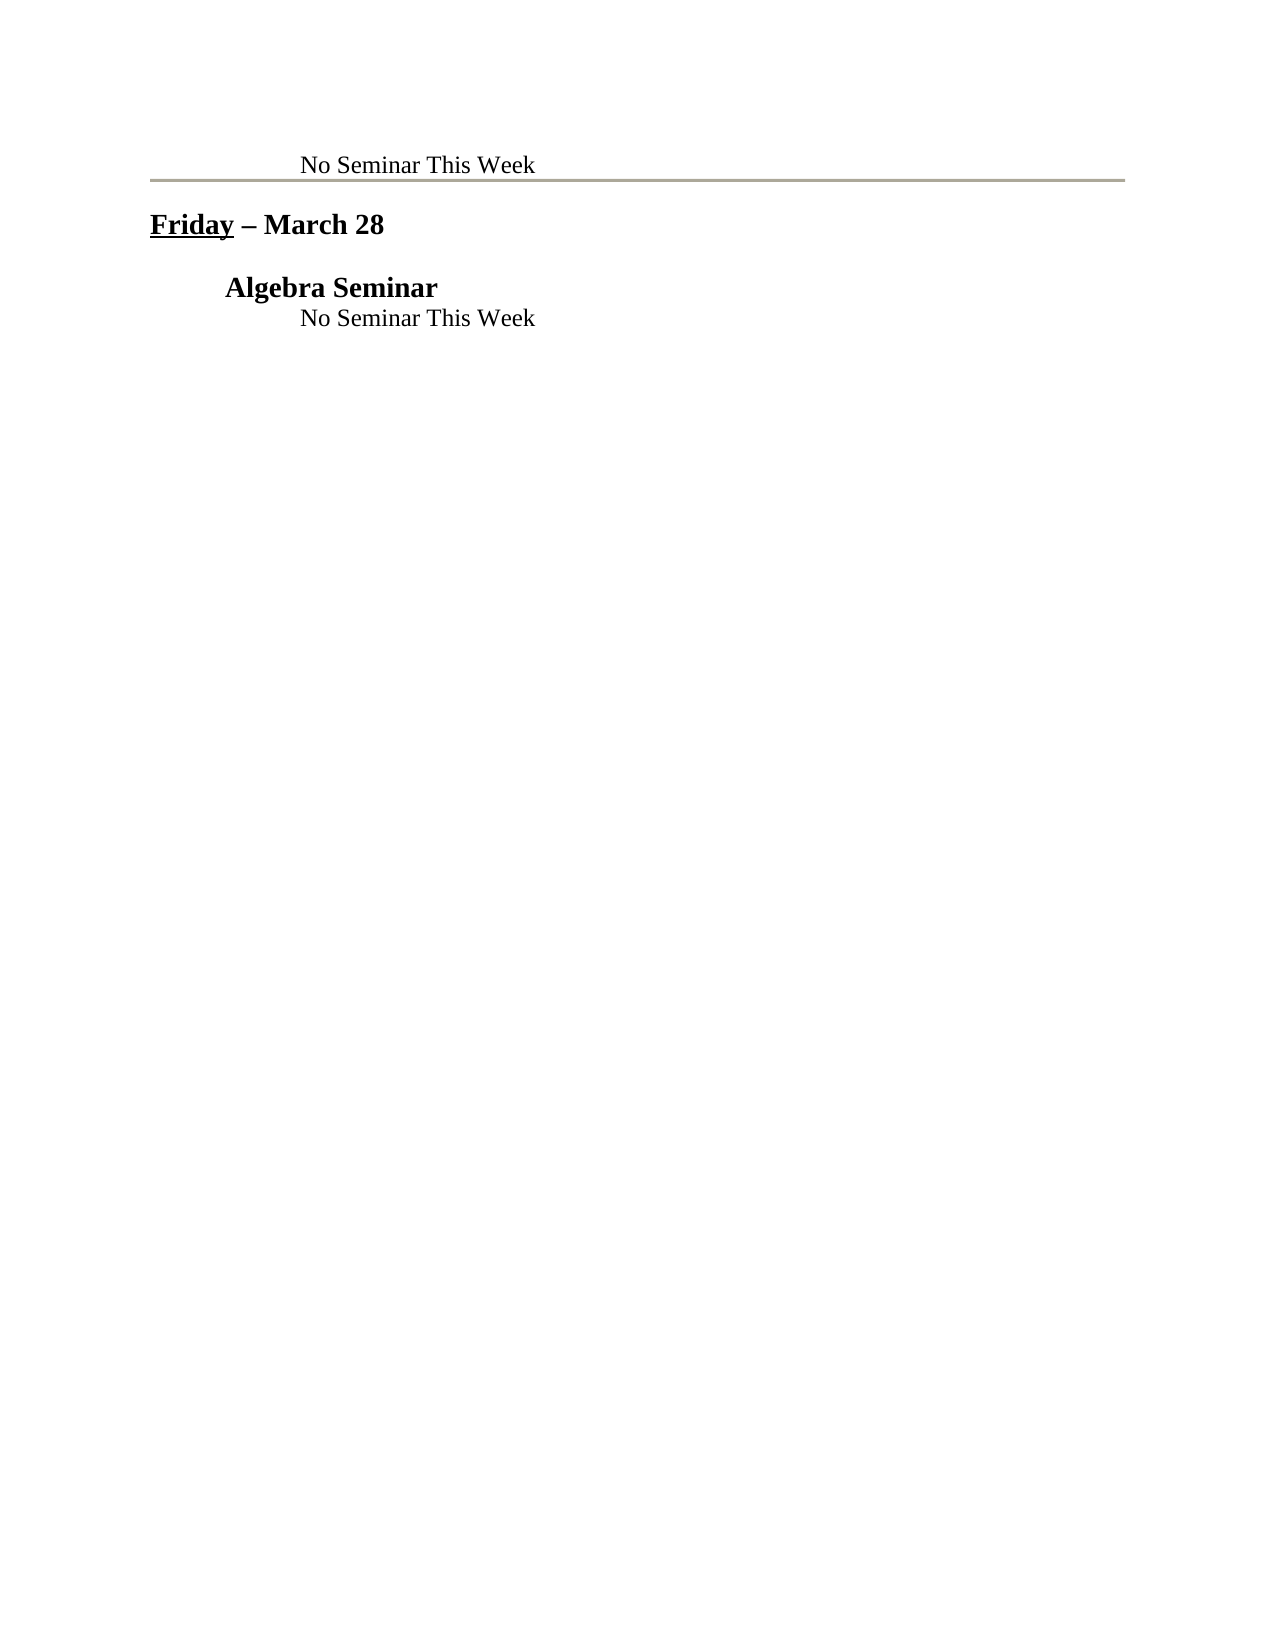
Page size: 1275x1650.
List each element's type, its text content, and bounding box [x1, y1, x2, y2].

text Algebra Seminar [150, 270, 1125, 303]
text No Seminar This Week [225, 303, 1125, 332]
text Friday – March 28 [150, 207, 1125, 241]
text No Seminar This Week [150, 150, 1125, 178]
